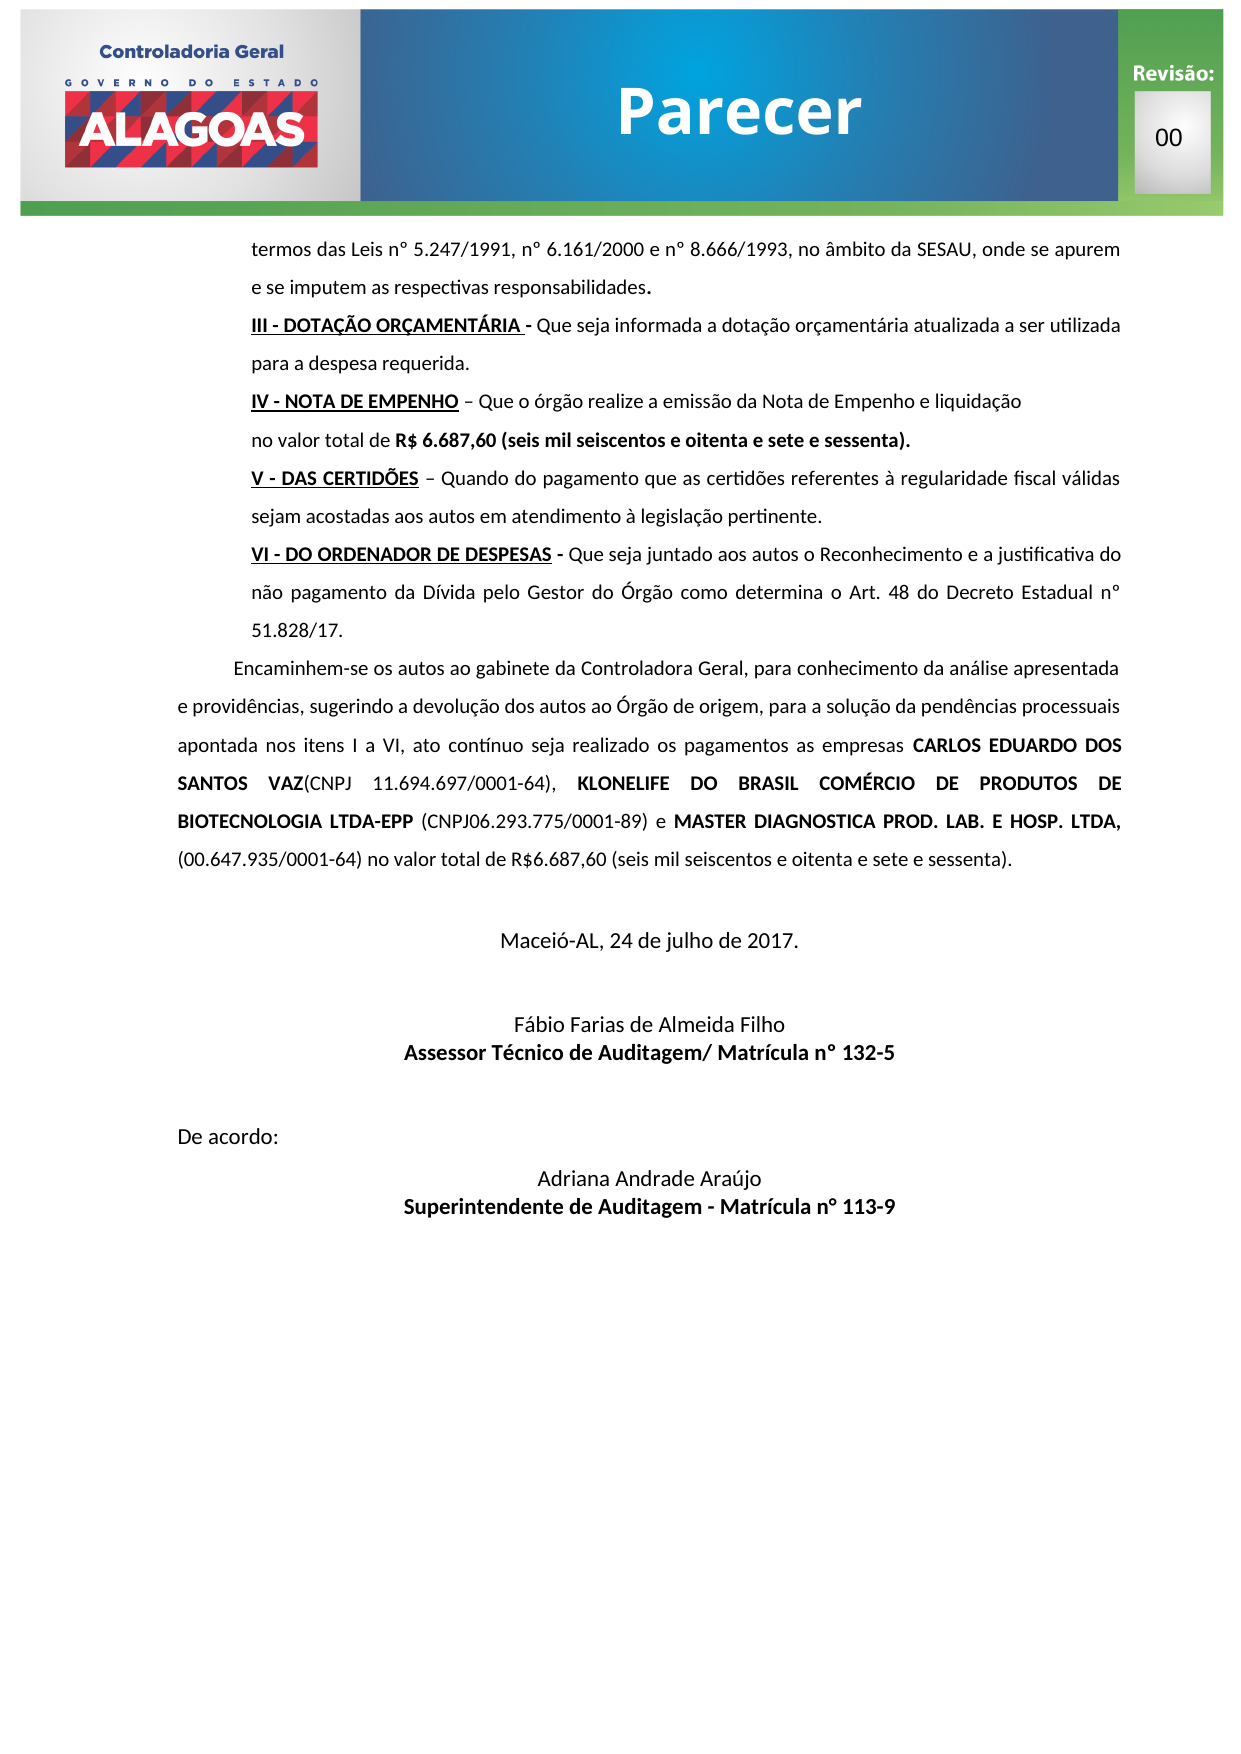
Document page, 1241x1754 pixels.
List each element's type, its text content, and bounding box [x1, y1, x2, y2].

text Encaminhem-se os autos ao gabinete da Controladora Geral, para conhecimento da análise apresentada e providências, sugerindo a devolução dos autos ao Órgão de origem, para a solução da pendências processuais apontada nos itens I a VI, ato contínuo seja realizado os pagamentos as empresas CARLOS EDUARDO DOS SANTOS VAZ(CNPJ 11.694.697/0001-64), KLONELIFE DO BRASIL COMÉRCIO DE PRODUTOS DE BIOTECNOLOGIA LTDA-EPP (CNPJ06.293.775/0001-89) e MASTER DIAGNOSTICA PROD. LAB. E HOSP. LTDA, (00.647.935/0001-64) no valor total de R$6.687,60 (seis mil seiscentos e oitenta e sete e sessenta). [177, 656, 1122, 872]
text V - DAS CERTIDÕES – Quando do pagamento que as certidões referentes à regularidade fiscal válidas sejam acostadas aos autos em atendimento à legislação pertinente. [251, 465, 1122, 528]
text Superintendente de Auditagem - Matrícula n° 113-9 [177, 1192, 1122, 1220]
text Adriana Andrade Araújo [177, 1164, 1122, 1192]
text III - DOTAÇÃO ORÇAMENTÁRIA - Que seja informada a dotação orçamentária atualizada a ser utilizada para a despesa requerida. [251, 312, 1122, 376]
picture [20, 9, 1224, 216]
text De acordo: [177, 1122, 1122, 1150]
text Maceió-AL, 24 de julho de 2017. [177, 926, 1122, 954]
text Fábio Farias de Almeida Filho [177, 1010, 1122, 1038]
text VI - DO ORDENADOR DE DESPESAS - Que seja juntado aos autos o Reconhecimento e a justificativa do não pagamento da Dívida pelo Gestor do Órgão como determina o Art. 48 do Decreto Estadual nº 51.828/17. [251, 541, 1122, 643]
text IV - NOTA DE EMPENHO – Que o órgão realize a emissão da Nota de Empenho e liquidação [177, 389, 1122, 414]
text no valor total de R$ 6.687,60 (seis mil seiscentos e oitenta e sete e sessenta). [177, 427, 1122, 452]
text Assessor Técnico de Auditagem/ Matrícula nº 132-5 [177, 1038, 1122, 1066]
